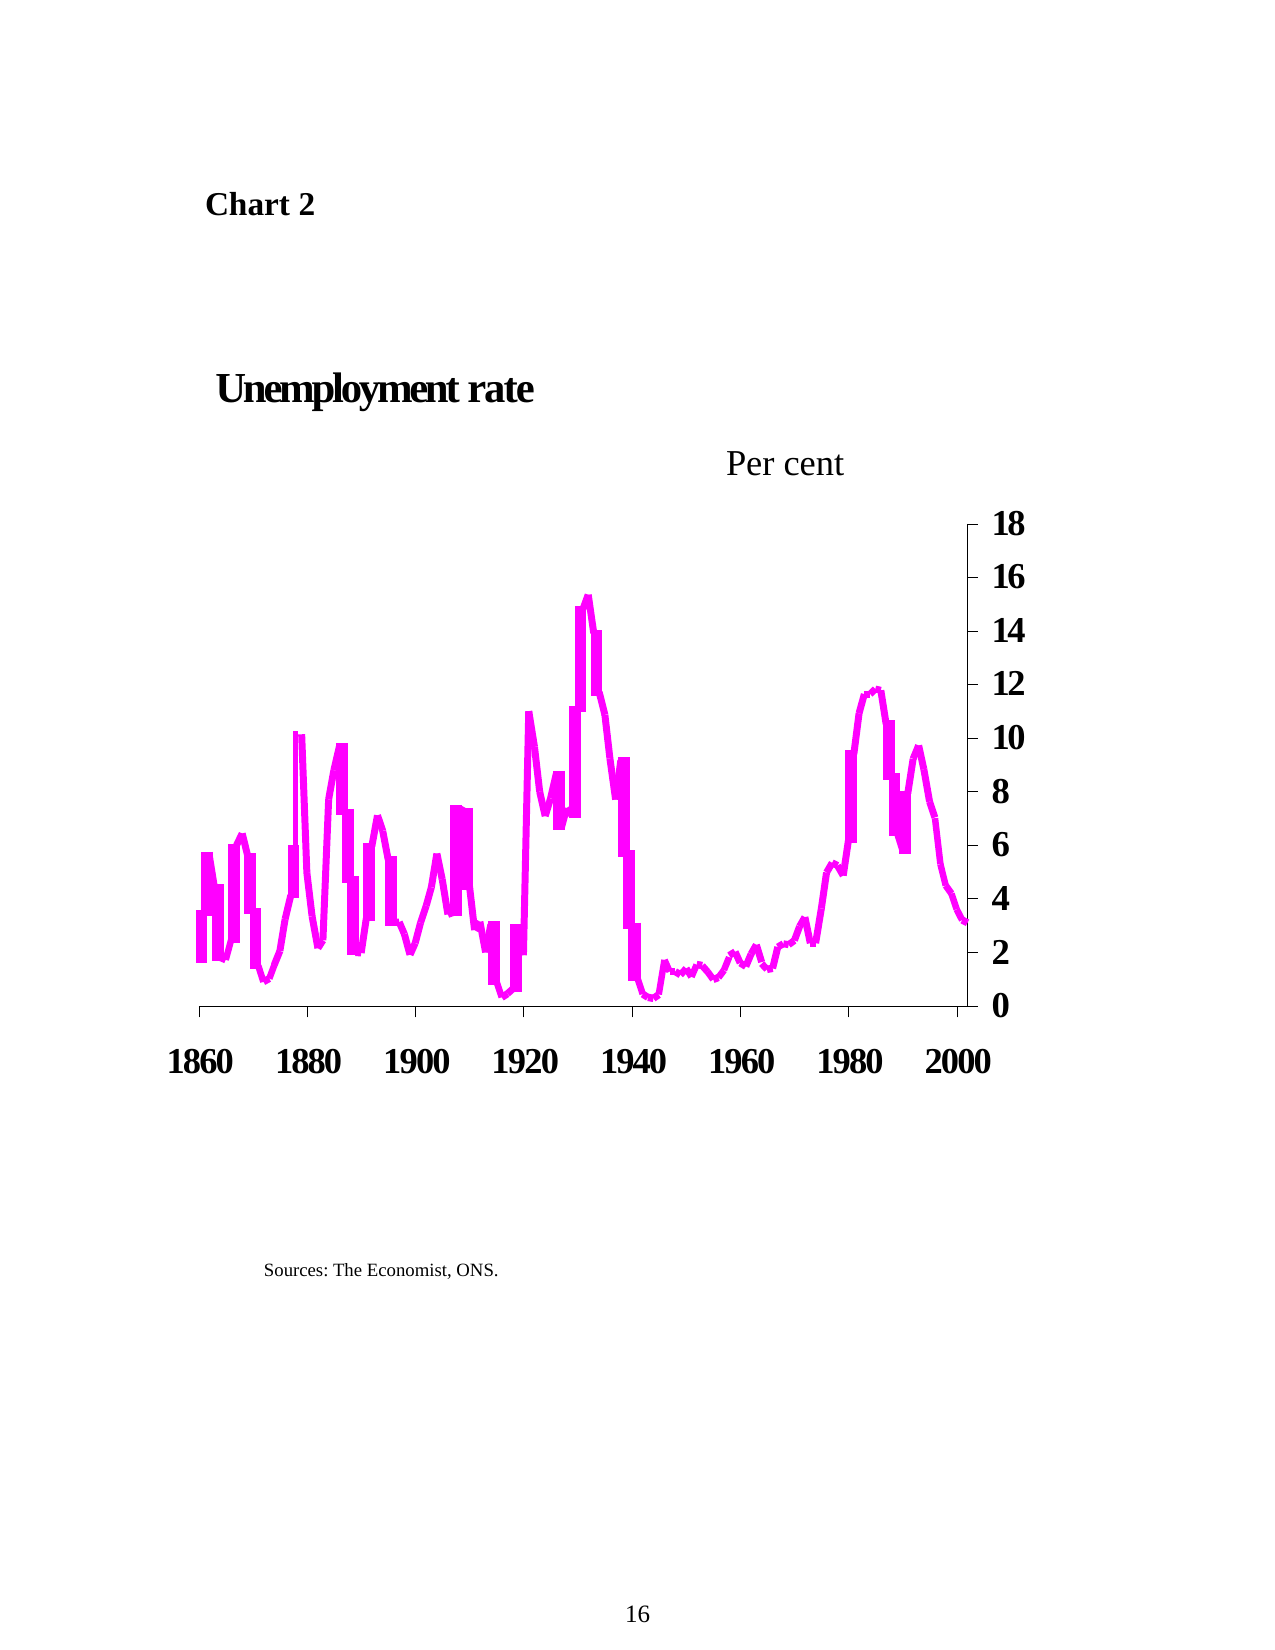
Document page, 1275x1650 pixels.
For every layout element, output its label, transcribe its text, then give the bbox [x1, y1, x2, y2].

text 10 [991, 716, 1202, 757]
text 14 [991, 608, 1202, 650]
text Per cent [726, 442, 1202, 484]
text 6 [991, 823, 1202, 865]
text 2 [991, 930, 1202, 972]
text 0 [991, 983, 1202, 1026]
text 16 [991, 554, 1202, 596]
text 1860 1880 1900 1920 1940 1960 1980 2000 [166, 1039, 1202, 1081]
subtitle 18 [991, 501, 1202, 543]
text 8 [991, 769, 1202, 811]
text 12 [991, 662, 1202, 704]
text Unemployment rate [215, 363, 538, 412]
subtitle Chart 2 [205, 184, 1202, 222]
text 4 [991, 876, 1202, 918]
text Sources: The Economist, ONS. [264, 1259, 1202, 1281]
